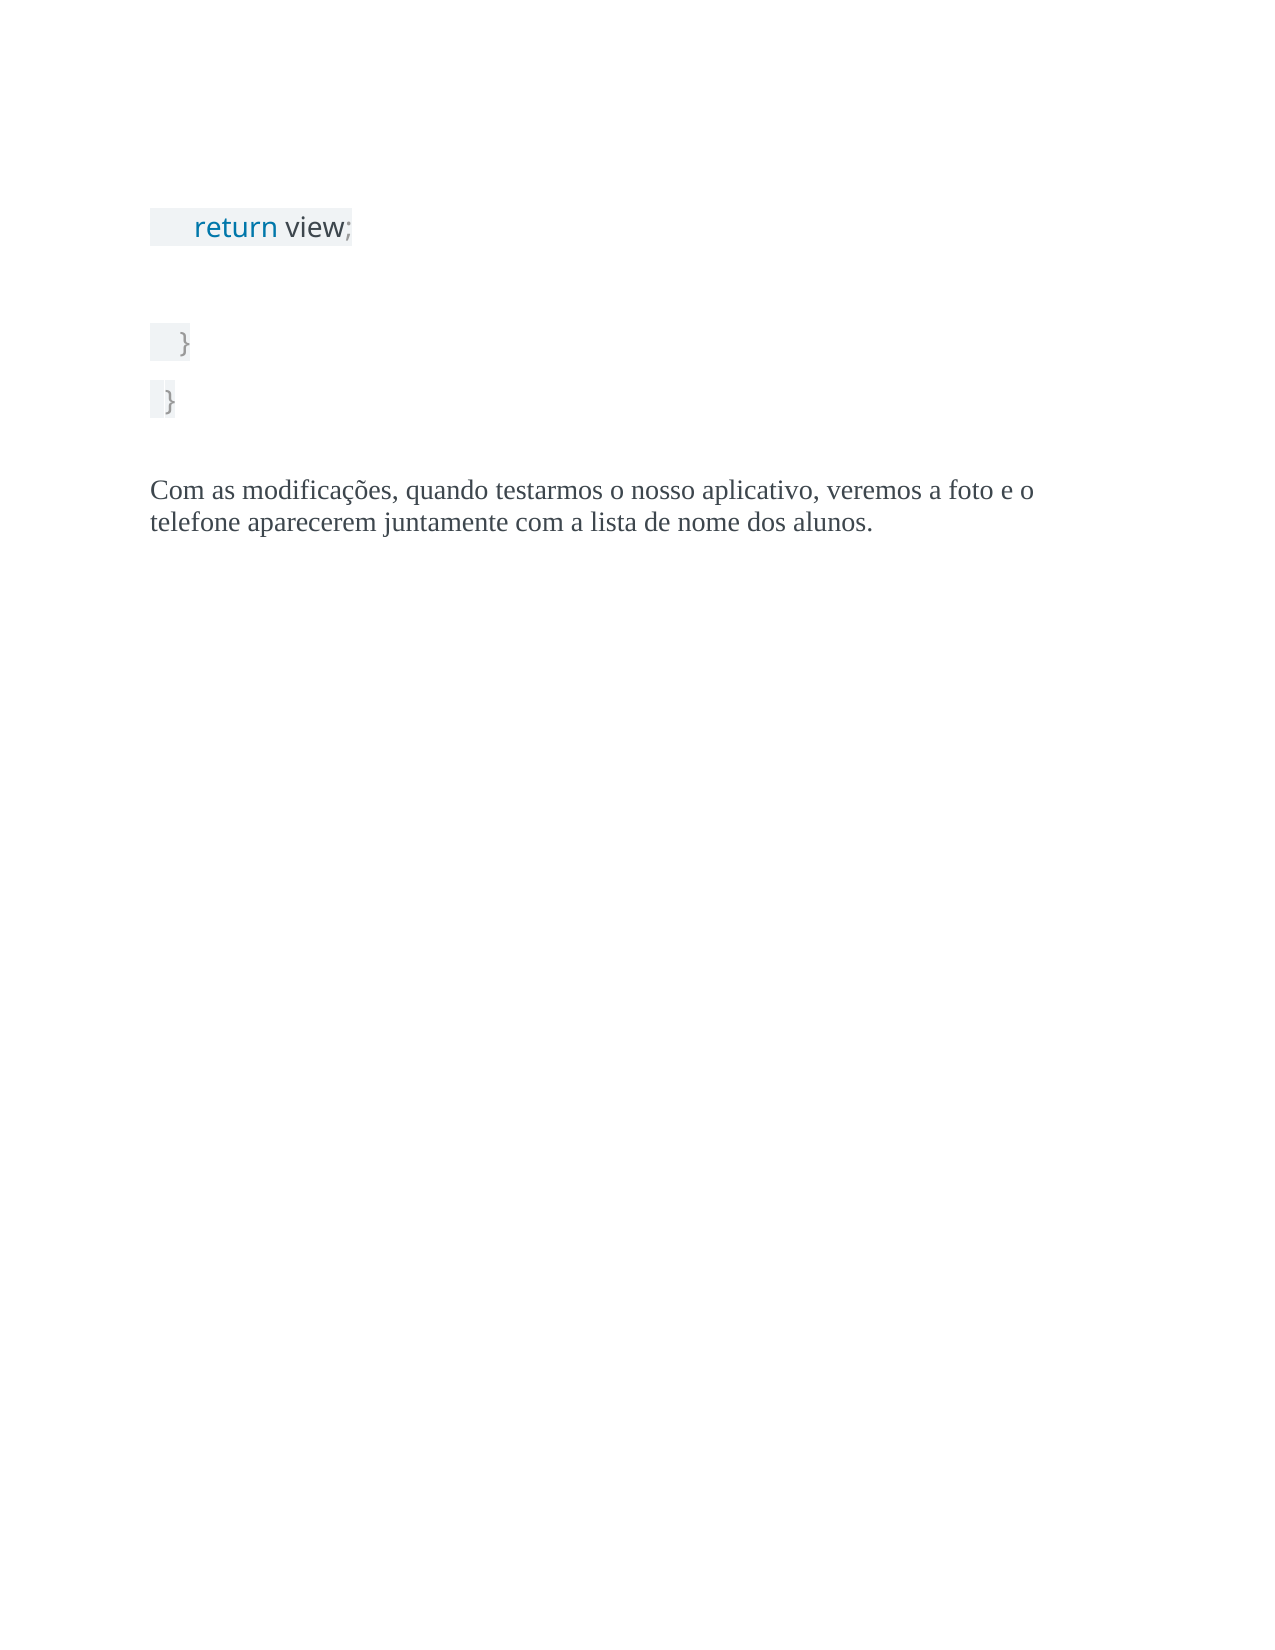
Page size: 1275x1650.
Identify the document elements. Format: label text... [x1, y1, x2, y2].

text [150, 150, 1125, 418]
text Com as modificações, quando testarmos o nosso aplicativo, veremos a foto e o telefone aparecerem juntamente com a lista de nome dos alunos. [875, 473, 1125, 538]
